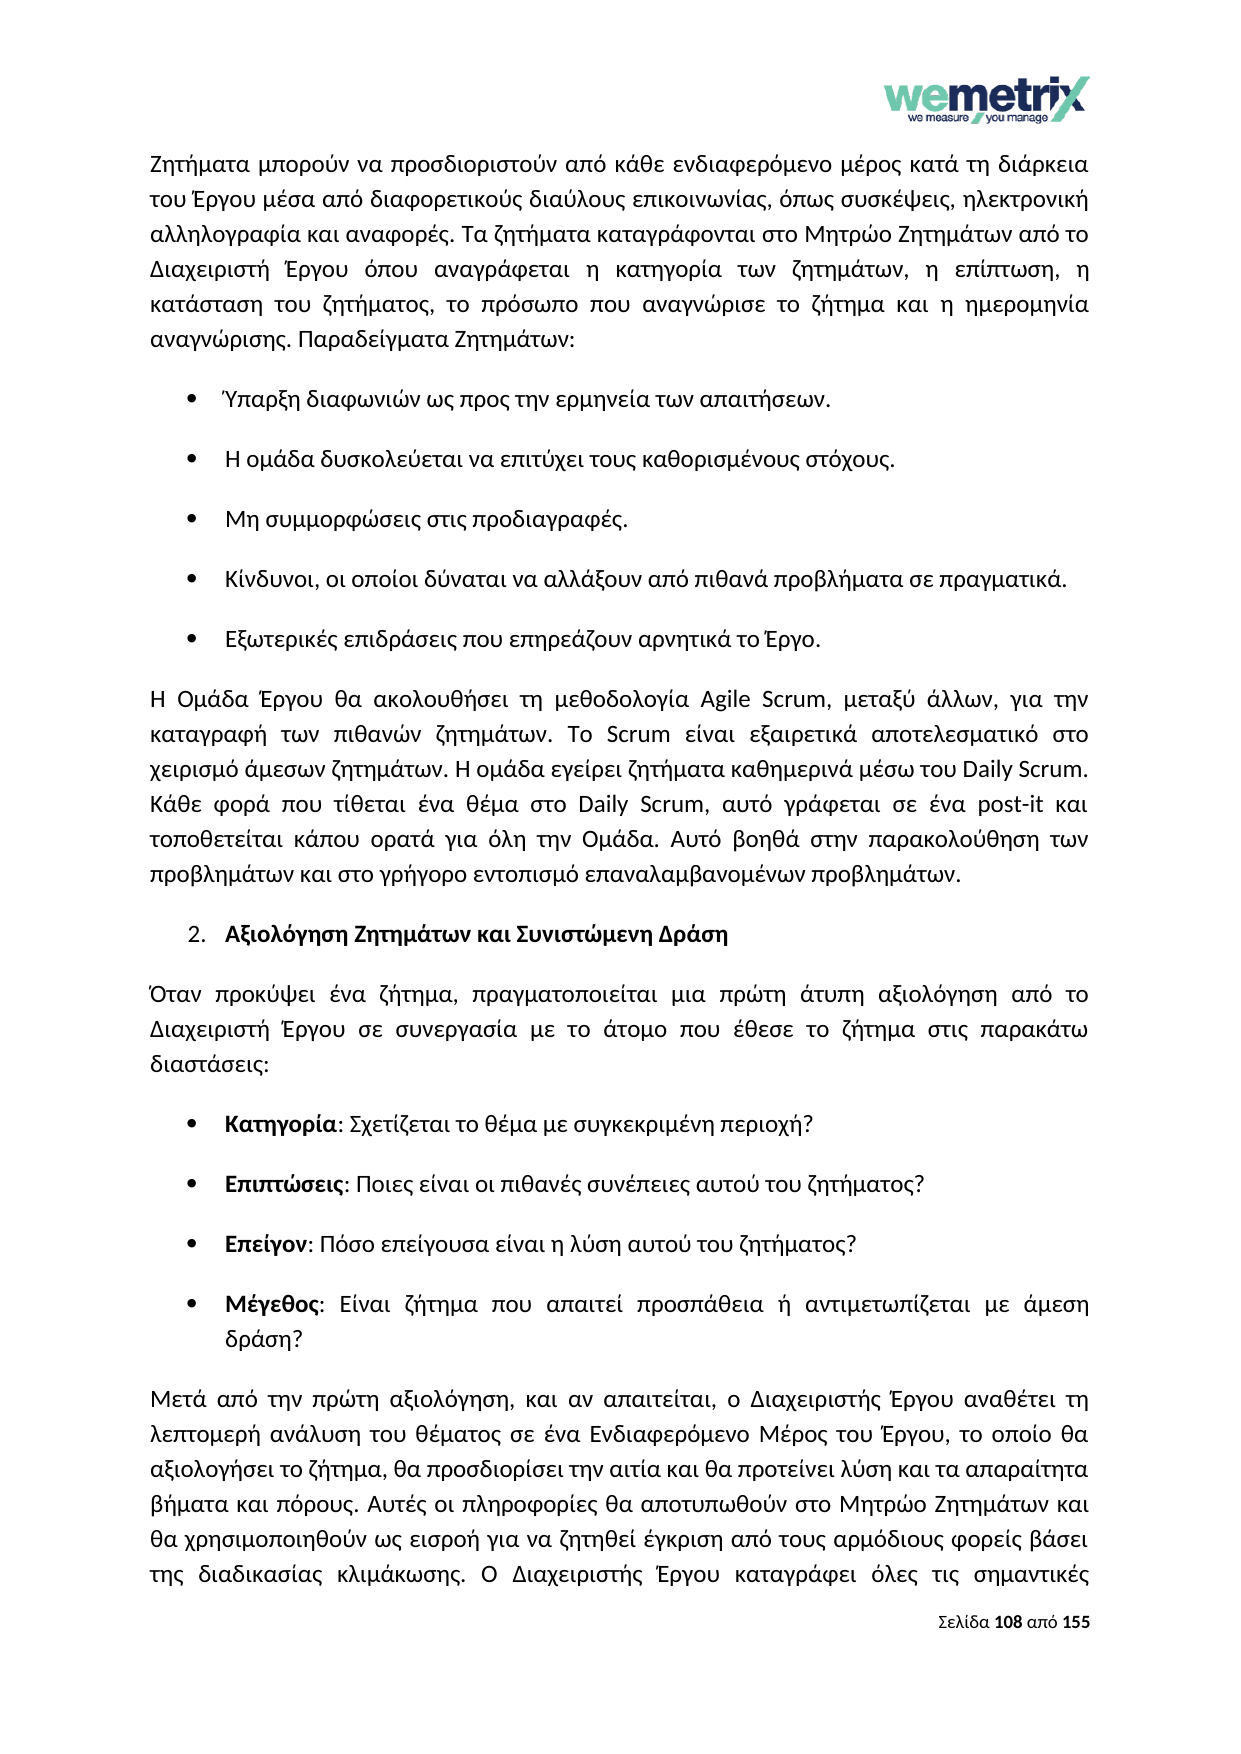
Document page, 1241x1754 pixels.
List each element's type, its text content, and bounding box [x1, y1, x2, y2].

list Επιπτώσεις: Ποιες είναι οι πιθανές συνέπειες αυτού του ζητήματος? [187, 1168, 1090, 1198]
picture [881, 73, 1091, 124]
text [150, 1383, 1090, 1588]
list Επείγον: Πόσο επείγουσα είναι η λύση αυτού του ζητήματος? [187, 1228, 1090, 1258]
list Εξωτερικές επιδράσεις που επηρεάζουν αρνητικά το Έργο. [187, 623, 1090, 653]
list Μη συμμορφώσεις στις προδιαγραφές. [187, 503, 1090, 533]
text Η Ομάδα Έργου θα ακολουθήσει τη μεθοδολογία Agile Scrum, μεταξύ άλλων, για την καταγραφή των πιθανών ζητημάτων. Το Scrum είναι εξαιρετικά αποτελεσματικό στο χειρισμό άμεσων ζητημάτων. Η ομάδα εγείρει ζητήματα καθημερινά μέσω του Daily Scrum. Κάθε φορά που τίθεται ένα θέμα στο Daily Scrum, αυτό γράφεται σε ένα post-it και τοποθετείται κάπου ορατά για όλη την Ομάδα. Αυτό βοηθά στην παρακολούθηση των προβλημάτων και στο γρήγορο εντοπισμό επαναλαμβανομένων προβλημάτων. [150, 683, 1090, 888]
list Κίνδυνοι, οι οποίοι δύναται να αλλάξουν από πιθανά προβλήματα σε πραγματικά. [187, 563, 1090, 593]
list Αξιολόγηση Ζητημάτων και Συνιστώμενη Δράση [187, 918, 1090, 948]
list Μέγεθος: Είναι ζήτημα που απαιτεί προσπάθεια ή αντιμετωπίζεται με άμεση δράση? [187, 1288, 1090, 1353]
list Ύπαρξη διαφωνιών ως προς την ερμηνεία των απαιτήσεων. [187, 383, 1090, 413]
list Κατηγορία: Σχετίζεται το θέμα με συγκεκριμένη περιοχή? [187, 1108, 1090, 1138]
list Η ομάδα δυσκολεύεται να επιτύχει τους καθορισμένους στόχους. [187, 443, 1090, 473]
text Όταν προκύψει ένα ζήτημα, πραγματοποιείται μια πρώτη άτυπη αξιολόγηση από το Διαχειριστή Έργου σε συνεργασία με το άτομο που έθεσε το ζήτημα στις παρακάτω διαστάσεις: [150, 978, 1090, 1078]
text Ζητήματα μπορούν να προσδιοριστούν από κάθε ενδιαφερόμενο μέρος κατά τη διάρκεια του Έργου μέσα από διαφορετικούς διαύλους επικοινωνίας, όπως συσκέψεις, ηλεκτρονική αλληλογραφία και αναφορές. Τα ζητήματα καταγράφονται στο Μητρώο Ζητημάτων από το Διαχειριστή Έργου όπου αναγράφεται η κατηγορία των ζητημάτων, η επίπτωση, η κατάσταση του ζητήματος, το πρόσωπο που αναγνώρισε το ζήτημα και η ημερομηνία αναγνώρισης. Παραδείγματα Ζητημάτων: [150, 148, 1090, 353]
